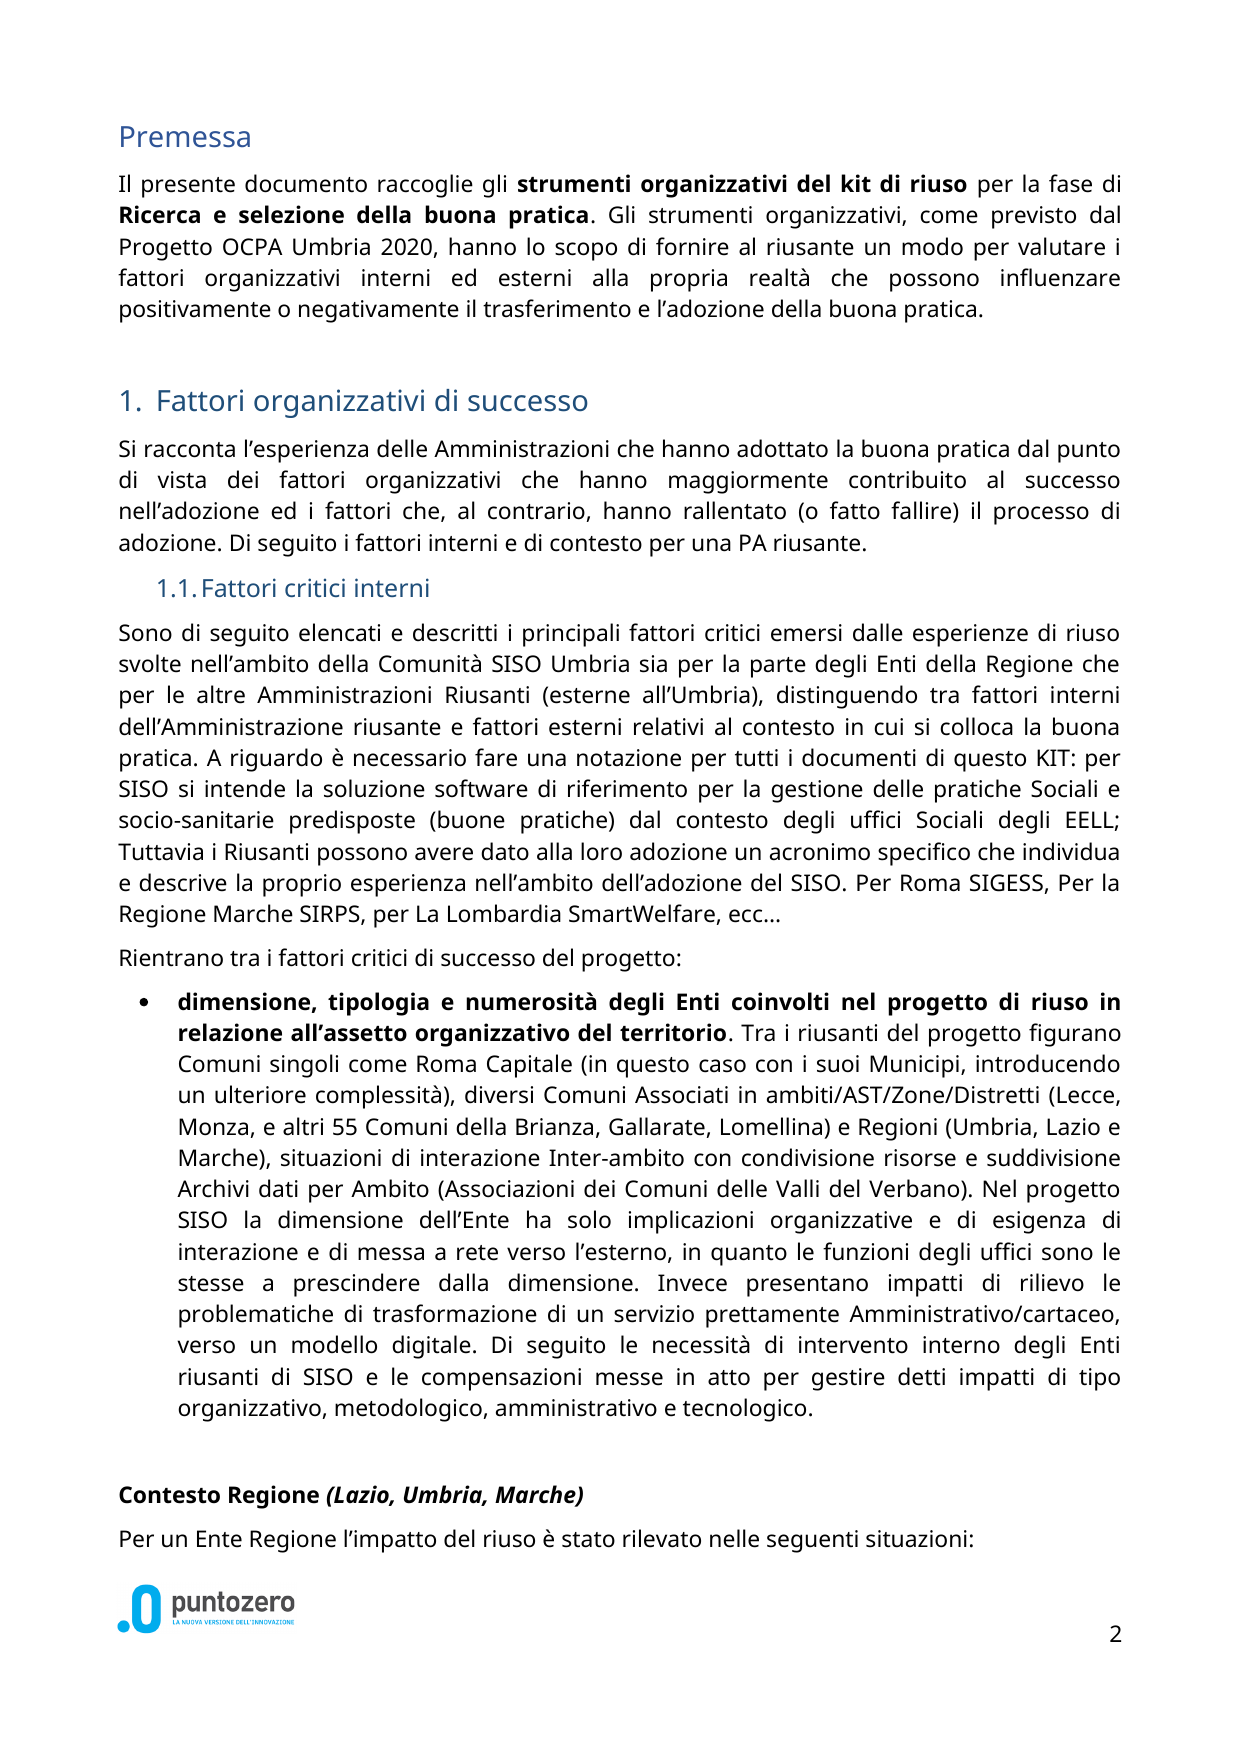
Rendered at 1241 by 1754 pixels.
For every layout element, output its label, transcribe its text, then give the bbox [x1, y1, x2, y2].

picture [115, 1582, 297, 1634]
text Contesto Regione (Lazio, Umbria, Marche) [118, 1479, 1122, 1511]
text Rientrano tra i fattori critici di successo del progetto: [118, 942, 1122, 973]
text Si racconta l’esperienza delle Amministrazioni che hanno adottato la buona pratica dal punto di vista dei fattori organizzativi che hanno maggiormente contribuito al successo nell’adozione ed i fattori che, al contrario, hanno rallentato (o fatto fallire) il processo di adozione. Di seguito i fattori interni e di contesto per una PA riusante. [118, 433, 1122, 558]
subtitle Fattori critici interni [156, 570, 1122, 604]
list dimensione, tipologia e numerosità degli Enti coinvolti nel progetto di riuso in relazione all’assetto organizzativo del territorio. Tra i riusanti del progetto figurano Comuni singoli come Roma Capitale (in questo caso con i suoi Municipi, introducendo un ulteriore complessità), diversi Comuni Associati in ambiti/AST/Zone/Distretti (Lecce, Monza, e altri 55 Comuni della Brianza, Gallarate, Lomellina) e Regioni (Umbria, Lazio e Marche), situazioni di interazione Inter-ambito con condivisione risorse e suddivisione Archivi dati per Ambito (Associazioni dei Comuni delle Valli del Verbano). Nel progetto SISO la dimensione dell’Ente ha solo implicazioni organizzative e di esigenza di interazione e di messa a rete verso l’esterno, in quanto le funzioni degli uffici sono le stesse a prescindere dalla dimensione. Invece presentano impatti di rilievo le problematiche di trasformazione di un servizio prettamente Amministrativo/cartaceo, verso un modello digitale. Di seguito le necessità di intervento interno degli Enti riusanti di SISO e le compensazioni messe in atto per gestire detti impatti di tipo organizzativo, metodologico, amministrativo e tecnologico. [140, 986, 1122, 1423]
text Per un Ente Regione l’impatto del riuso è stato rilevato nelle seguenti situazioni: [118, 1523, 1122, 1554]
picture [142, 1594, 151, 1624]
subtitle Fattori organizzativi di successo [118, 381, 1122, 420]
text Sono di seguito elencati e descritti i principali fattori critici emersi dalle esperienze di riuso svolte nell’ambito della Comunità SISO Umbria sia per la parte degli Enti della Regione che per le altre Amministrazioni Riusanti (esterne all’Umbria), distinguendo tra fattori interni dell’Amministrazione riusante e fattori esterni relativi al contesto in cui si colloca la buona pratica. A riguardo è necessario fare una notazione per tutti i documenti di questo KIT: per SISO si intende la soluzione software di riferimento per la gestione delle pratiche Sociali e socio-sanitarie predisposte (buone pratiche) dal contesto degli uffici Sociali degli EELL; Tuttavia i Riusanti possono avere dato alla loro adozione un acronimo specifico che individua e descrive la proprio esperienza nell’ambito dell’adozione del SISO. Per Roma SIGESS, Per la Regione Marche SIRPS, per La Lombardia SmartWelfare, ecc… [118, 617, 1122, 929]
subtitle Premessa [118, 116, 1122, 156]
text Il presente documento raccoglie gli strumenti organizzativi del kit di riuso per la fase di Ricerca e selezione della buona pratica. Gli strumenti organizzativi, come previsto dal Progetto OCPA Umbria 2020, hanno lo scopo di fornire al riusante un modo per valutare i fattori organizzativi interni ed esterni alla propria realtà che possono influenzare positivamente o negativamente il trasferimento e l’adozione della buona pratica. [118, 168, 1122, 324]
